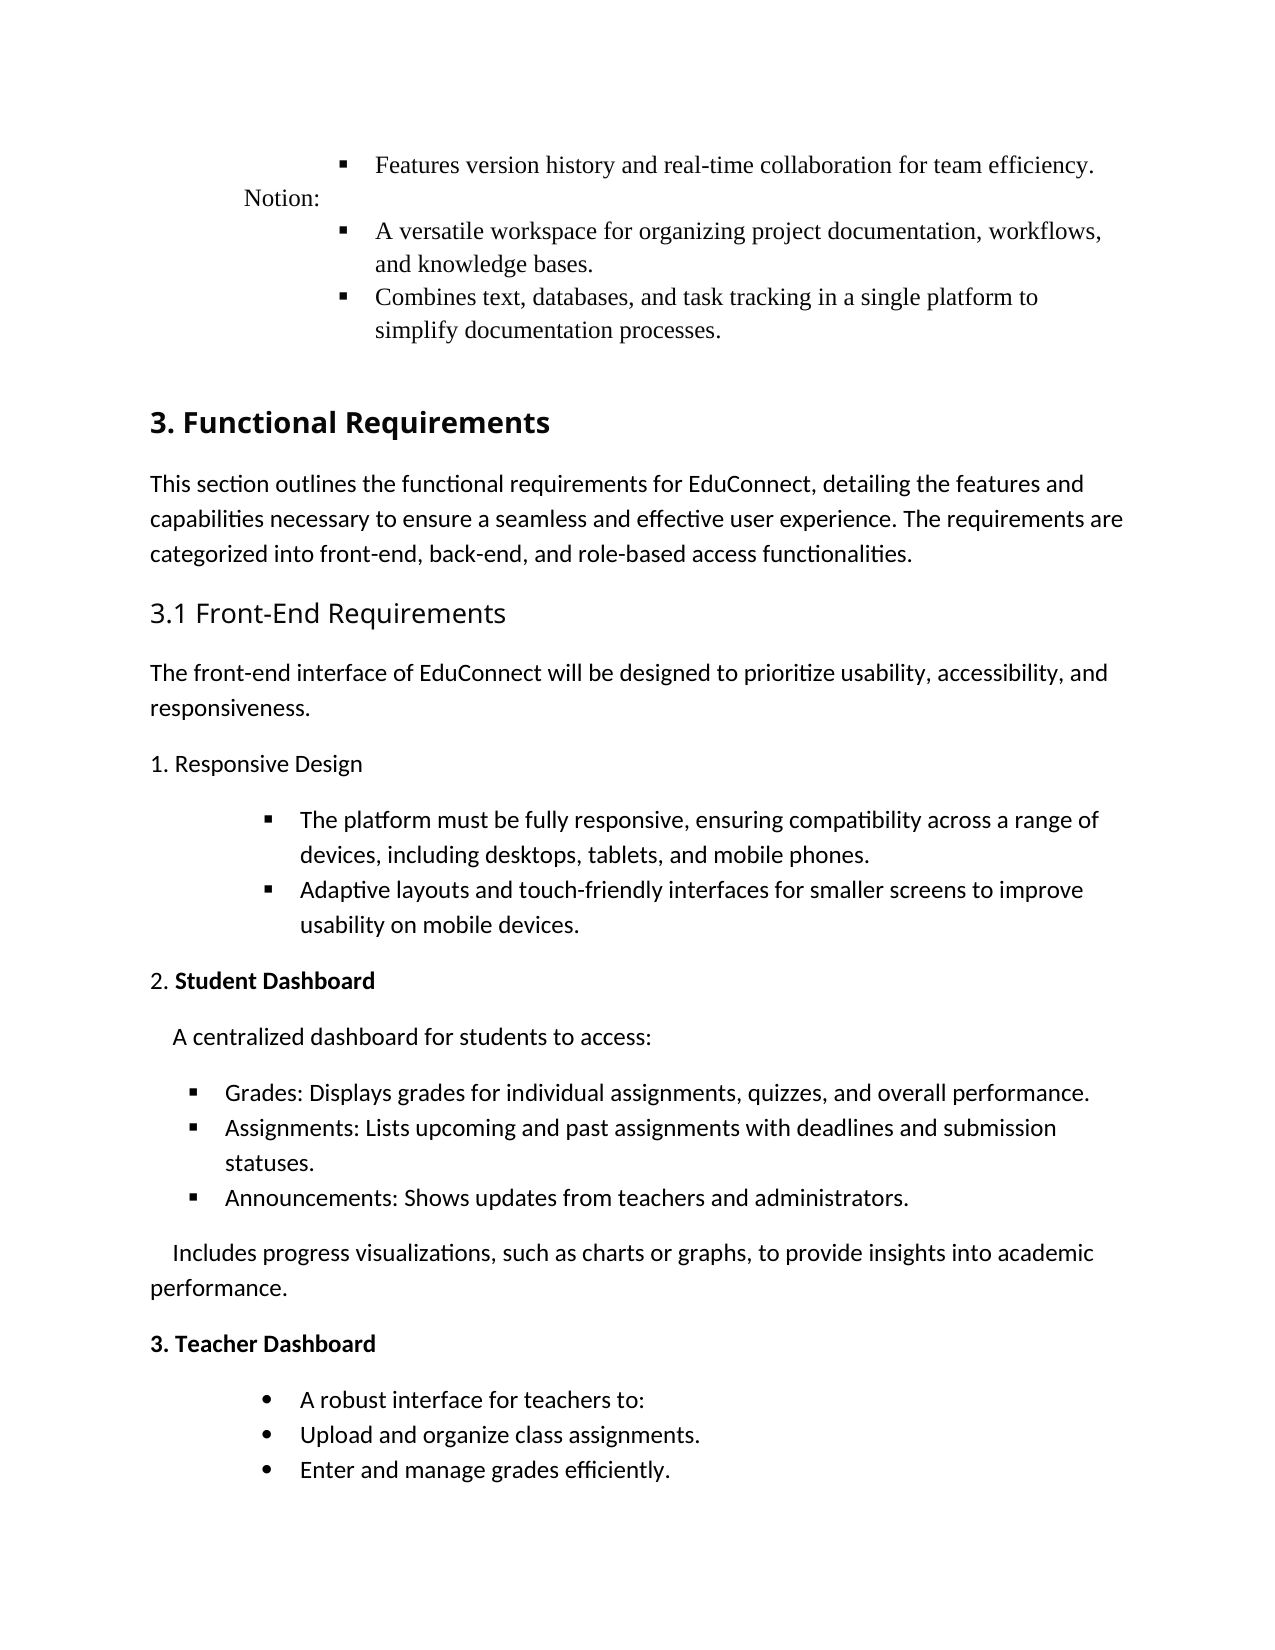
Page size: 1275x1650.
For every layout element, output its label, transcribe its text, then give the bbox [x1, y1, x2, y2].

list Announcements: Shows updates from teachers and administrators. [187, 1182, 1125, 1212]
text 2. Student Dashboard [150, 965, 1125, 996]
text 1. Responsive Design [150, 748, 1125, 779]
text This section outlines the functional requirements for EduConnect, detailing the features and capabilities necessary to ensure a seamless and effective user experience. The requirements are categorized into front-end, back-end, and role-based access functionalities. [150, 468, 1125, 569]
text 3.1 Front-End Requirements [150, 594, 1125, 631]
list Adaptive layouts and touch-friendly interfaces for smaller screens to improve usability on mobile devices. [262, 874, 1125, 940]
text 3. Functional Requirements [150, 402, 1125, 442]
text A centralized dashboard for students to access: [150, 1021, 1125, 1051]
list Enter and manage grades efficiently. [262, 1454, 1125, 1485]
list Features version history and real-time collaboration for team efficiency. [337, 150, 1125, 179]
list Combines text, databases, and task tracking in a single platform to simplify documentation processes. [337, 282, 1125, 344]
text Includes progress visualizations, such as charts or graphs, to provide insights into academic performance. [150, 1237, 1125, 1303]
list Upload and organize class assignments. [262, 1419, 1125, 1450]
list Assignments: Lists upcoming and past assignments with deadlines and submission statuses. [187, 1112, 1125, 1177]
list A versatile workspace for organizing project documentation, workflows, and knowledge bases. [337, 216, 1125, 278]
list The platform must be fully responsive, ensuring compatibility across a range of devices, including desktops, tablets, and mobile phones. [262, 804, 1125, 870]
list Grades: Displays grades for individual assignments, quizzes, and overall performance. [187, 1077, 1125, 1107]
list A robust interface for teachers to: [262, 1384, 1125, 1415]
text 3. Teacher Dashboard [150, 1328, 1125, 1359]
text The front-end interface of EduConnect will be designed to prioritize usability, accessibility, and responsiveness. [150, 657, 1125, 723]
list Notion: [225, 183, 1125, 212]
